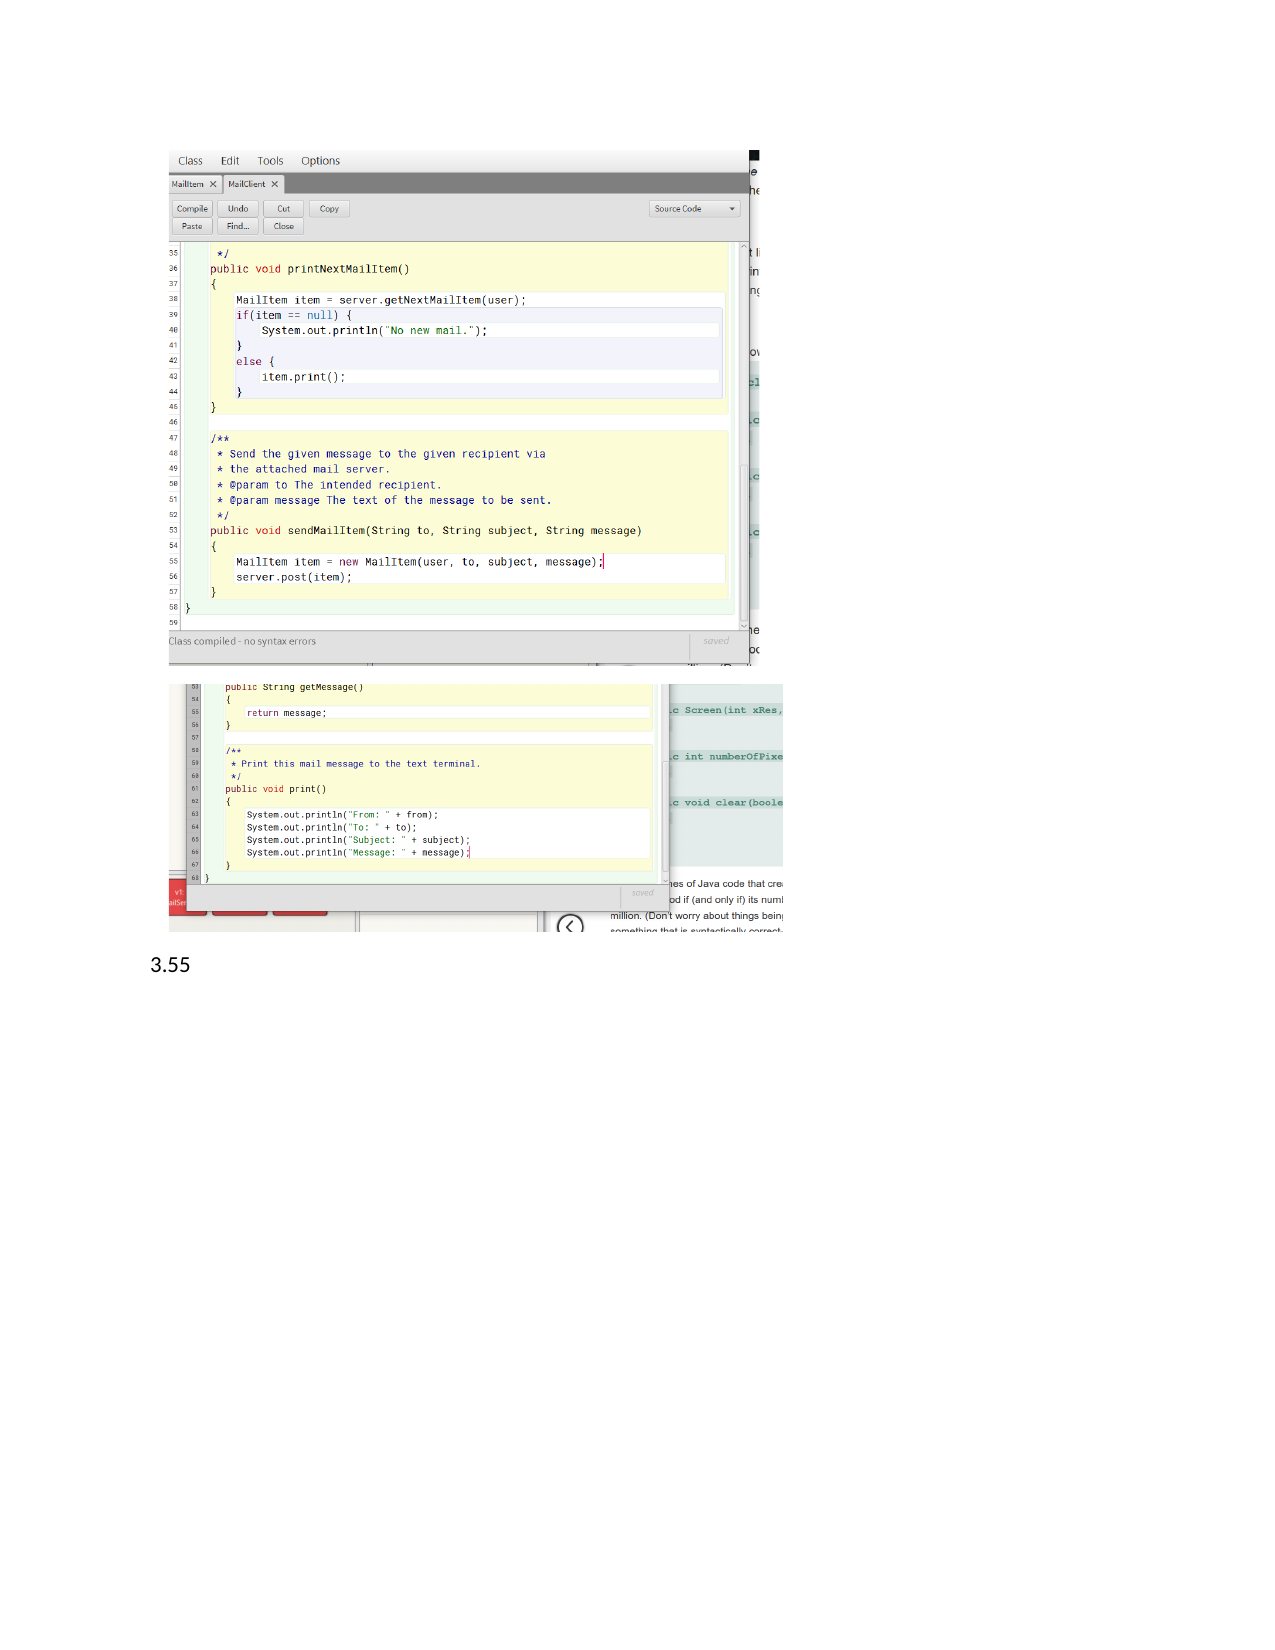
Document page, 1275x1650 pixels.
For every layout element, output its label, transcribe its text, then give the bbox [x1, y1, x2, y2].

text 3.55 [150, 950, 1125, 978]
